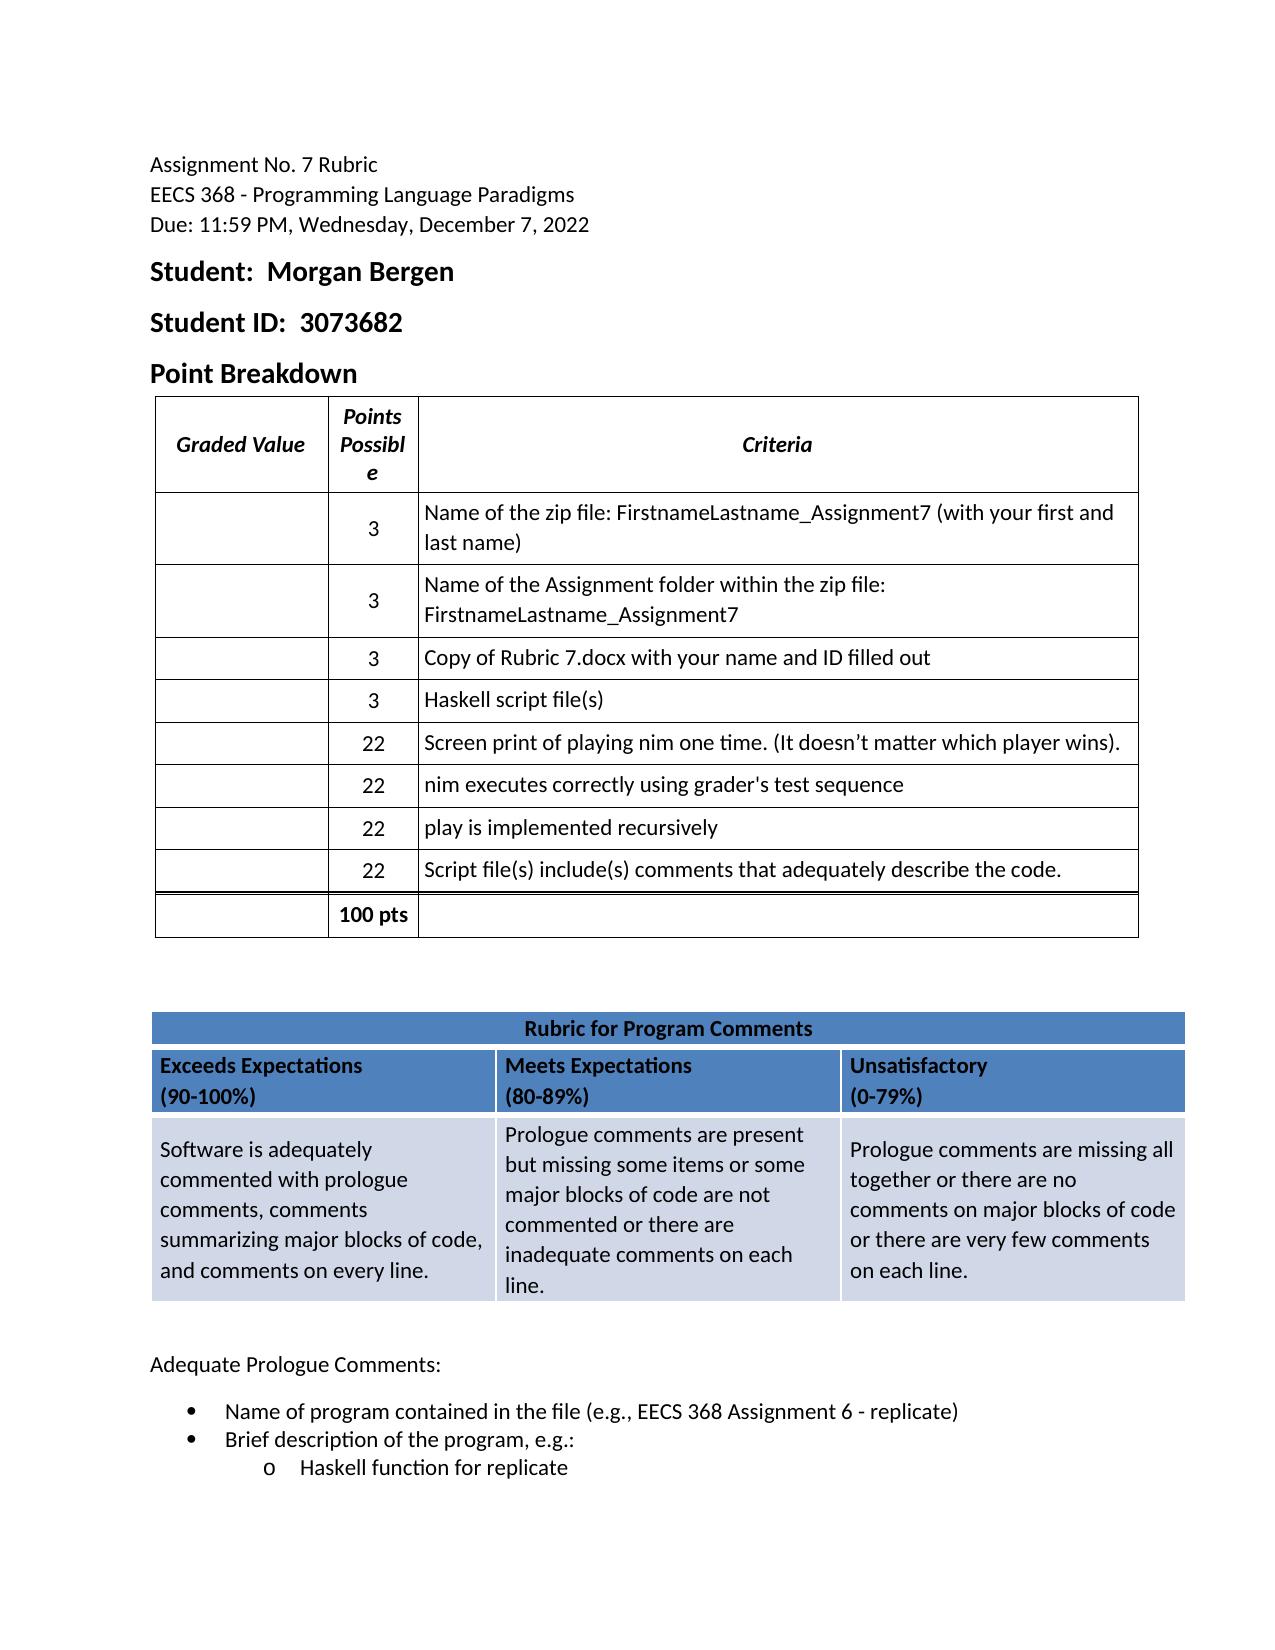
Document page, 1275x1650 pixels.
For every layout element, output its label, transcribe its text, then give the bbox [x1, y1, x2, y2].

table_cell [156, 765, 328, 806]
list Brief description of the program, e.g.: [187, 1425, 1125, 1453]
list Name of program contained in the file (e.g., EECS 368 Assignment 6 - replicate) [187, 1397, 1125, 1425]
table_cell nim executes correctly using grader's test sequence [419, 765, 1138, 806]
table_cell Haskell script file(s) [419, 680, 1138, 721]
table_cell Meets Expectations (80-89%) [497, 1050, 840, 1112]
table_cell 100 pts [329, 895, 418, 936]
table_cell Script file(s) include(s) comments that adequately describe the code. [419, 850, 1138, 891]
table_header Rubric for Program Comments [152, 1012, 1185, 1044]
table_cell [156, 808, 328, 849]
table_cell play is implemented recursively [419, 808, 1138, 849]
table_cell 22 [329, 723, 418, 764]
text Student: Morgan Bergen [150, 253, 1125, 289]
table_cell 22 [329, 765, 418, 806]
table_cell 3 [329, 638, 418, 679]
table_cell Name of the Assignment folder within the zip file: FirstnameLastname_Assignment7 [419, 565, 1138, 636]
table_cell Software is adequately commented with prologue comments, comments summarizing major blocks of code, and comments on every line. [152, 1118, 495, 1301]
table_cell Copy of Rubric 7.docx with your name and ID filled out [419, 638, 1138, 679]
table_cell 3 [329, 680, 418, 721]
table_cell [156, 895, 328, 936]
table_cell [156, 493, 328, 564]
text Assignment No. 7 Rubric [150, 150, 1125, 178]
table_cell Name of the zip file: FirstnameLastname_Assignment7 (with your first and last name) [419, 493, 1138, 564]
table_cell 3 [329, 493, 418, 564]
list Haskell function for replicate [262, 1453, 1125, 1482]
table_header Points Possible [329, 397, 418, 492]
table_cell [419, 895, 1138, 936]
table_cell 22 [329, 808, 418, 849]
table_cell Screen print of playing nim one time. (It doesn’t matter which player wins). [419, 723, 1138, 764]
table_cell 3 [329, 565, 418, 636]
table_cell [156, 638, 328, 679]
table_cell Prologue comments are missing all together or there are no comments on major blocks of code or there are very few comments on each line. [842, 1118, 1185, 1301]
table_cell [156, 850, 328, 891]
table_cell [156, 723, 328, 764]
text Adequate Prologue Comments: [150, 1350, 1125, 1378]
table_cell [156, 680, 328, 721]
table_cell Exceeds Expectations (90-100%) [152, 1050, 495, 1112]
table_cell Prologue comments are present but missing some items or some major blocks of code are not commented or there are inadequate comments on each line. [497, 1118, 840, 1301]
text EECS 368 - Programming Language Paradigms [150, 180, 1125, 208]
table_cell 22 [329, 850, 418, 891]
subtitle Point Breakdown [150, 355, 1125, 391]
table_cell [156, 565, 328, 636]
table_header Graded Value [156, 397, 328, 492]
table_header Criteria [419, 397, 1138, 492]
text Due: 11:59 PM, Wednesday, December 7, 2022 [150, 210, 1125, 238]
text Student ID: 3073682 [150, 304, 1125, 340]
table_cell Unsatisfactory (0-79%) [842, 1050, 1185, 1112]
